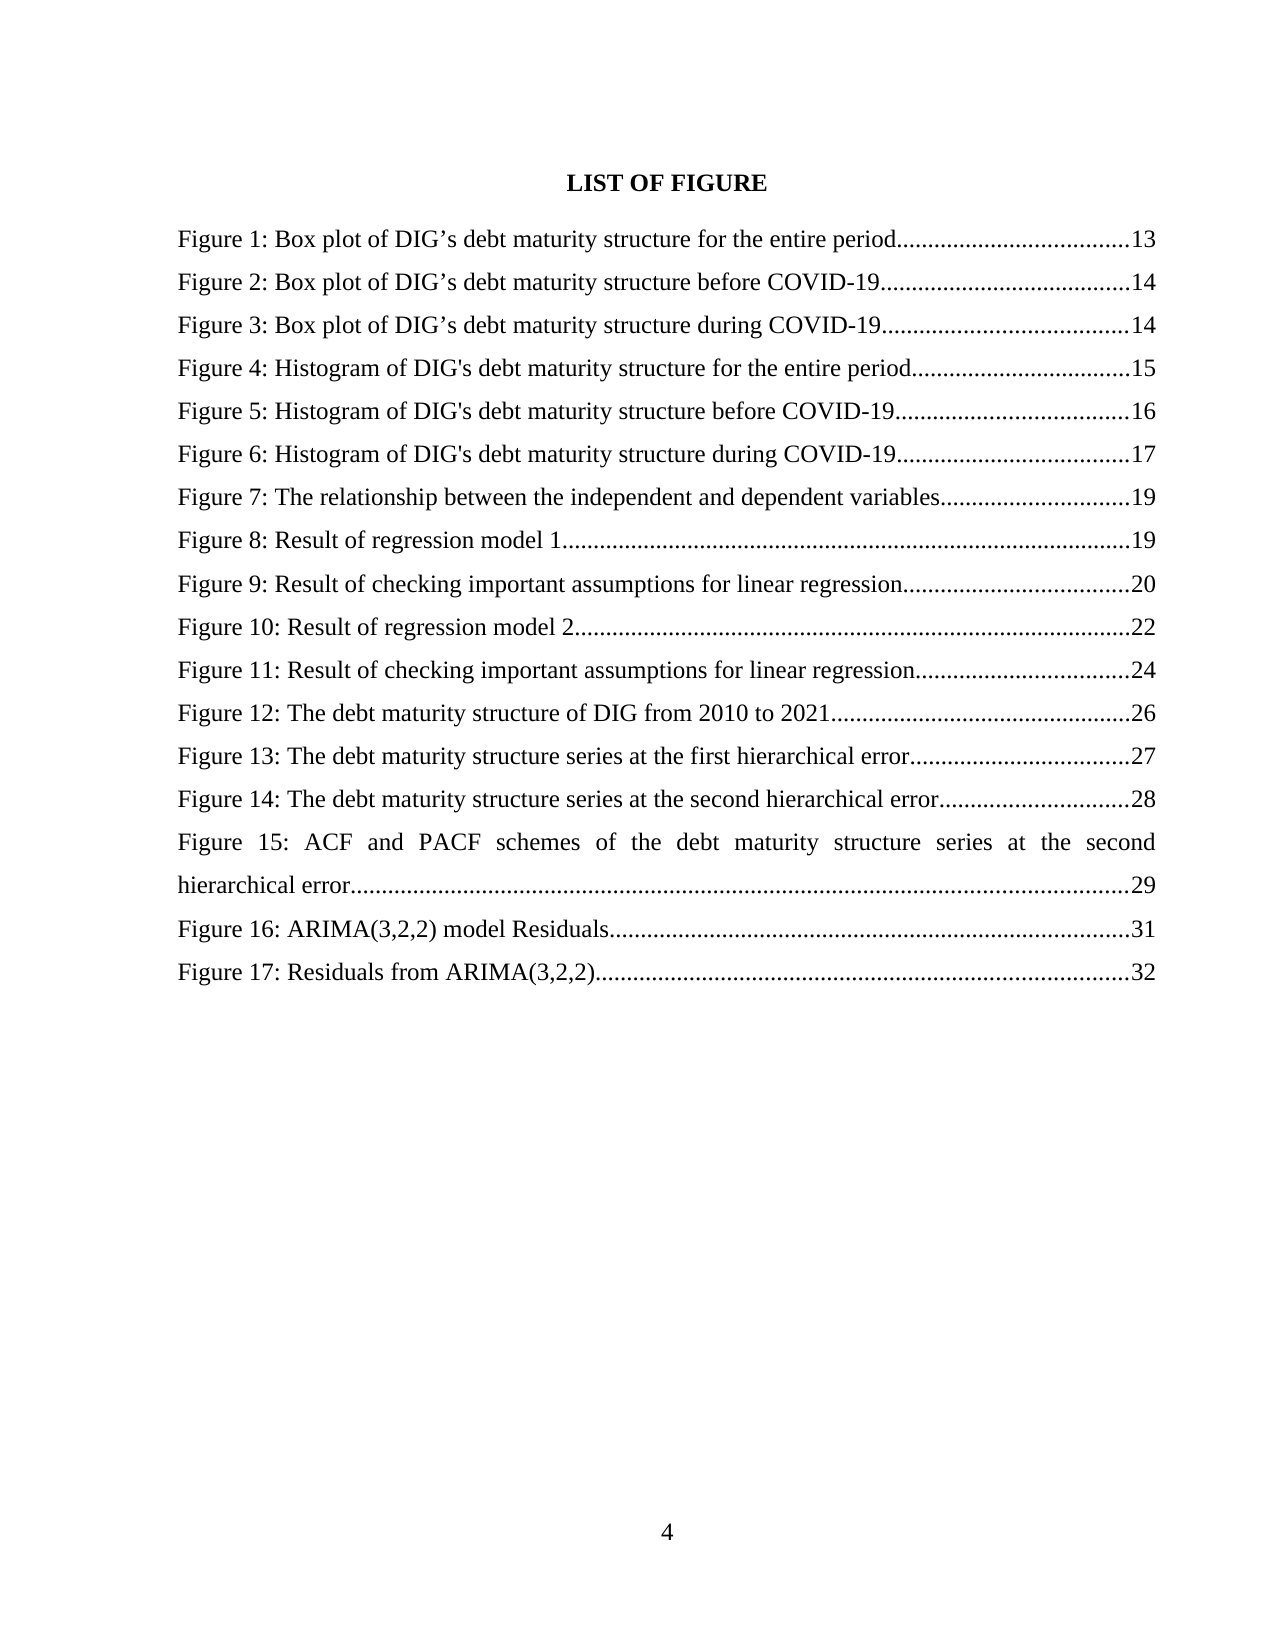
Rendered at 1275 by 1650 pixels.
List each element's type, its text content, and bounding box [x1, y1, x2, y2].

text Figure 13: The debt maturity structure series at the first hierarchical error 27 [177, 741, 1157, 770]
text Figure 14: The debt maturity structure series at the second hierarchical error 28 [177, 784, 1157, 813]
text Figure 7: The relationship between the independent and dependent variables 19 [177, 482, 1157, 511]
text Figure 10: Result of regression model 2 22 [177, 612, 1157, 641]
subtitle LIST OF FIGURE [177, 168, 1157, 197]
text Figure 9: Result of checking important assumptions for linear regression 20 [177, 569, 1157, 597]
text Figure 17: Residuals from ARIMA(3,2,2) 32 [177, 957, 1157, 986]
text Figure 11: Result of checking important assumptions for linear regression 24 [177, 655, 1157, 684]
text Figure 16: ARIMA(3,2,2) model Residuals 31 [177, 914, 1157, 942]
text Figure 5: Histogram of DIG's debt maturity structure before COVID-19 16 [177, 396, 1157, 425]
text Figure 1: Box plot of DIG’s debt maturity structure for the entire period 13 [177, 224, 1157, 252]
text Figure 15: ACF and PACF schemes of the debt maturity structure series at the second hierarchical error 29 [177, 827, 1157, 899]
text Figure 2: Box plot of DIG’s debt maturity structure before COVID-19 14 [177, 267, 1157, 296]
text Figure 8: Result of regression model 1 19 [177, 526, 1157, 554]
text Figure 3: Box plot of DIG’s debt maturity structure during COVID-19 14 [177, 310, 1157, 339]
text Figure 12: The debt maturity structure of DIG from 2010 to 2021 26 [177, 698, 1157, 727]
text Figure 4: Histogram of DIG's debt maturity structure for the entire period 15 [177, 353, 1157, 382]
text Figure 6: Histogram of DIG's debt maturity structure during COVID-19 17 [177, 439, 1157, 468]
